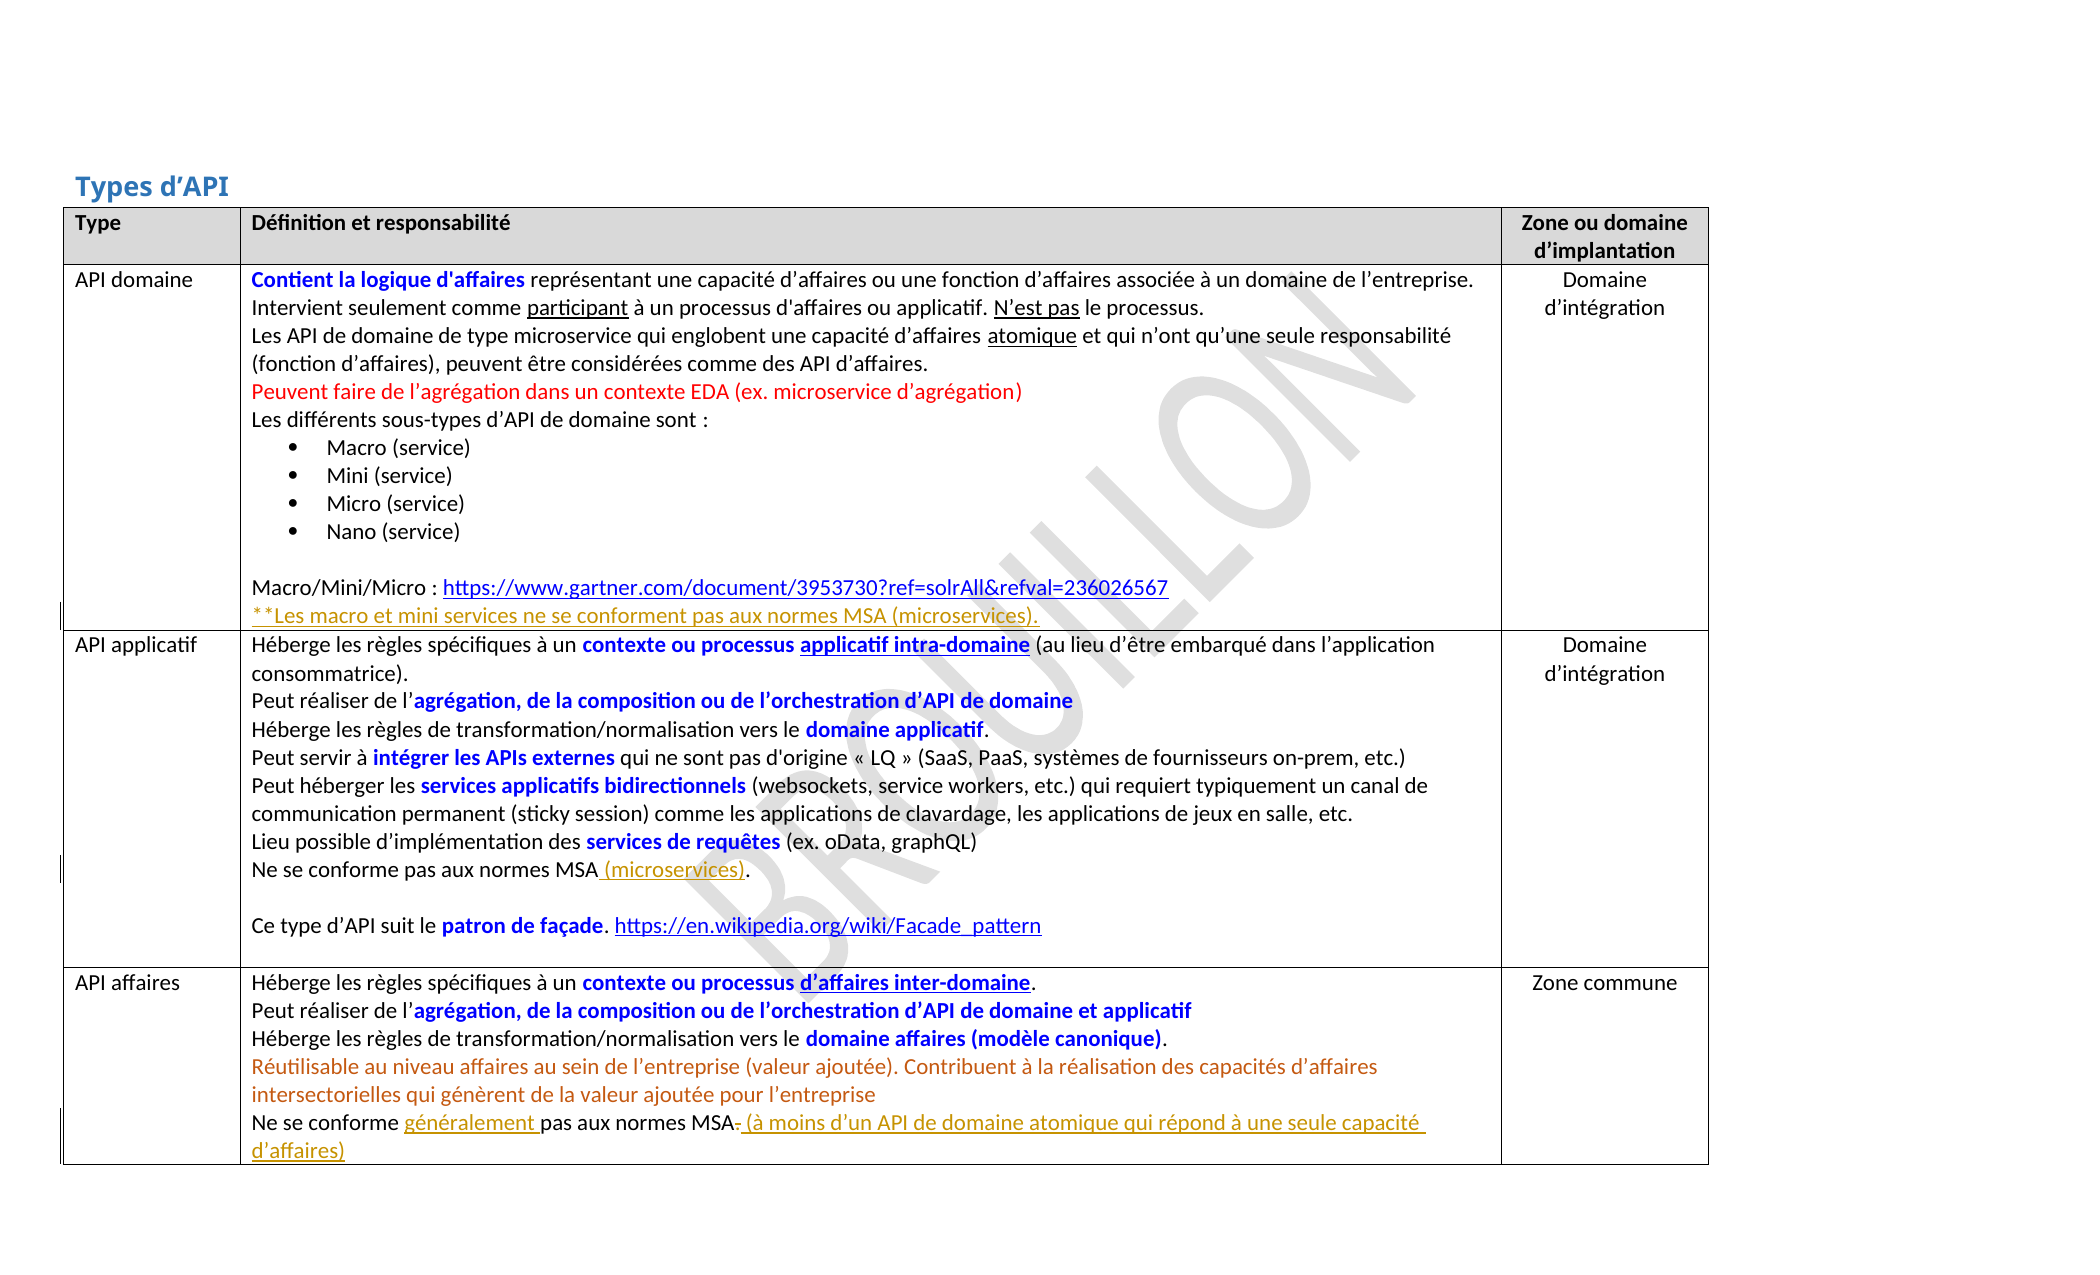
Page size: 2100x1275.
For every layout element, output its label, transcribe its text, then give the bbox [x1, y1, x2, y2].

table_cell API affaires [64, 968, 240, 1164]
table_header Définition et responsabilité [241, 208, 1501, 264]
table_cell API domaine [64, 265, 240, 629]
table_cell Domaine d’intégration [1502, 265, 1708, 629]
table_cell Domaine d’intégration [1502, 631, 1708, 967]
table_cell Contient la logique d'affaires représentant une capacité d’affaires ou une fonction d’affaires associée à un domaine de l’entreprise. Intervient seulement comme participant à un processus d'affaires ou applicatif. N’est pas le processus. Les API de domaine de type microservice qui englobent une capacité d’affaires atomique et qui n’ont qu’une seule responsabilité (fonction d’affaires), peuvent être considérées comme des API d’affaires. Peuvent faire de l’agrégation dans un contexte EDA (ex. microservice d’agrégation) Les différents sous-types d’API de domaine sont : Macro (service) Mini (service) Micro (service) Nano (service) Macro/Mini/Micro : https://www.gartner.com/document/3953730?ref=solrAll&refval=236026567 [241, 265, 1501, 629]
table_header Zone ou domaine d’implantation [1502, 208, 1708, 264]
table_cell API applicatif [64, 631, 240, 967]
table_header Type [64, 208, 240, 264]
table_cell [241, 968, 1501, 1164]
table_cell Héberge les règles spécifiques à un contexte ou processus applicatif intra-domaine (au lieu d’être embarqué dans l’application consommatrice). Peut réaliser de l’agrégation, de la composition ou de l’orchestration d’API de domaine Héberge les règles de transformation/normalisation vers le domaine applicatif. Peut servir à intégrer les APIs externes qui ne sont pas d'origine « LQ » (SaaS, PaaS, systèmes de fournisseurs on-prem, etc.) Peut héberger les services applicatifs bidirectionnels (websockets, service workers, etc.) qui requiert typiquement un canal de communication permanent (sticky session) comme les applications de clavardage, les applications de jeux en salle, etc. Lieu possible d’implémentation des services de requêtes (ex. oData, graphQL) Ne se conforme pas aux normes MSA. Ce type d’API suit le patron de façade. https://en.wikipedia.org/wiki/Facade_pattern [241, 631, 1501, 967]
subtitle Types d’API [75, 167, 2025, 204]
table_cell Zone commune [1502, 968, 1708, 1164]
